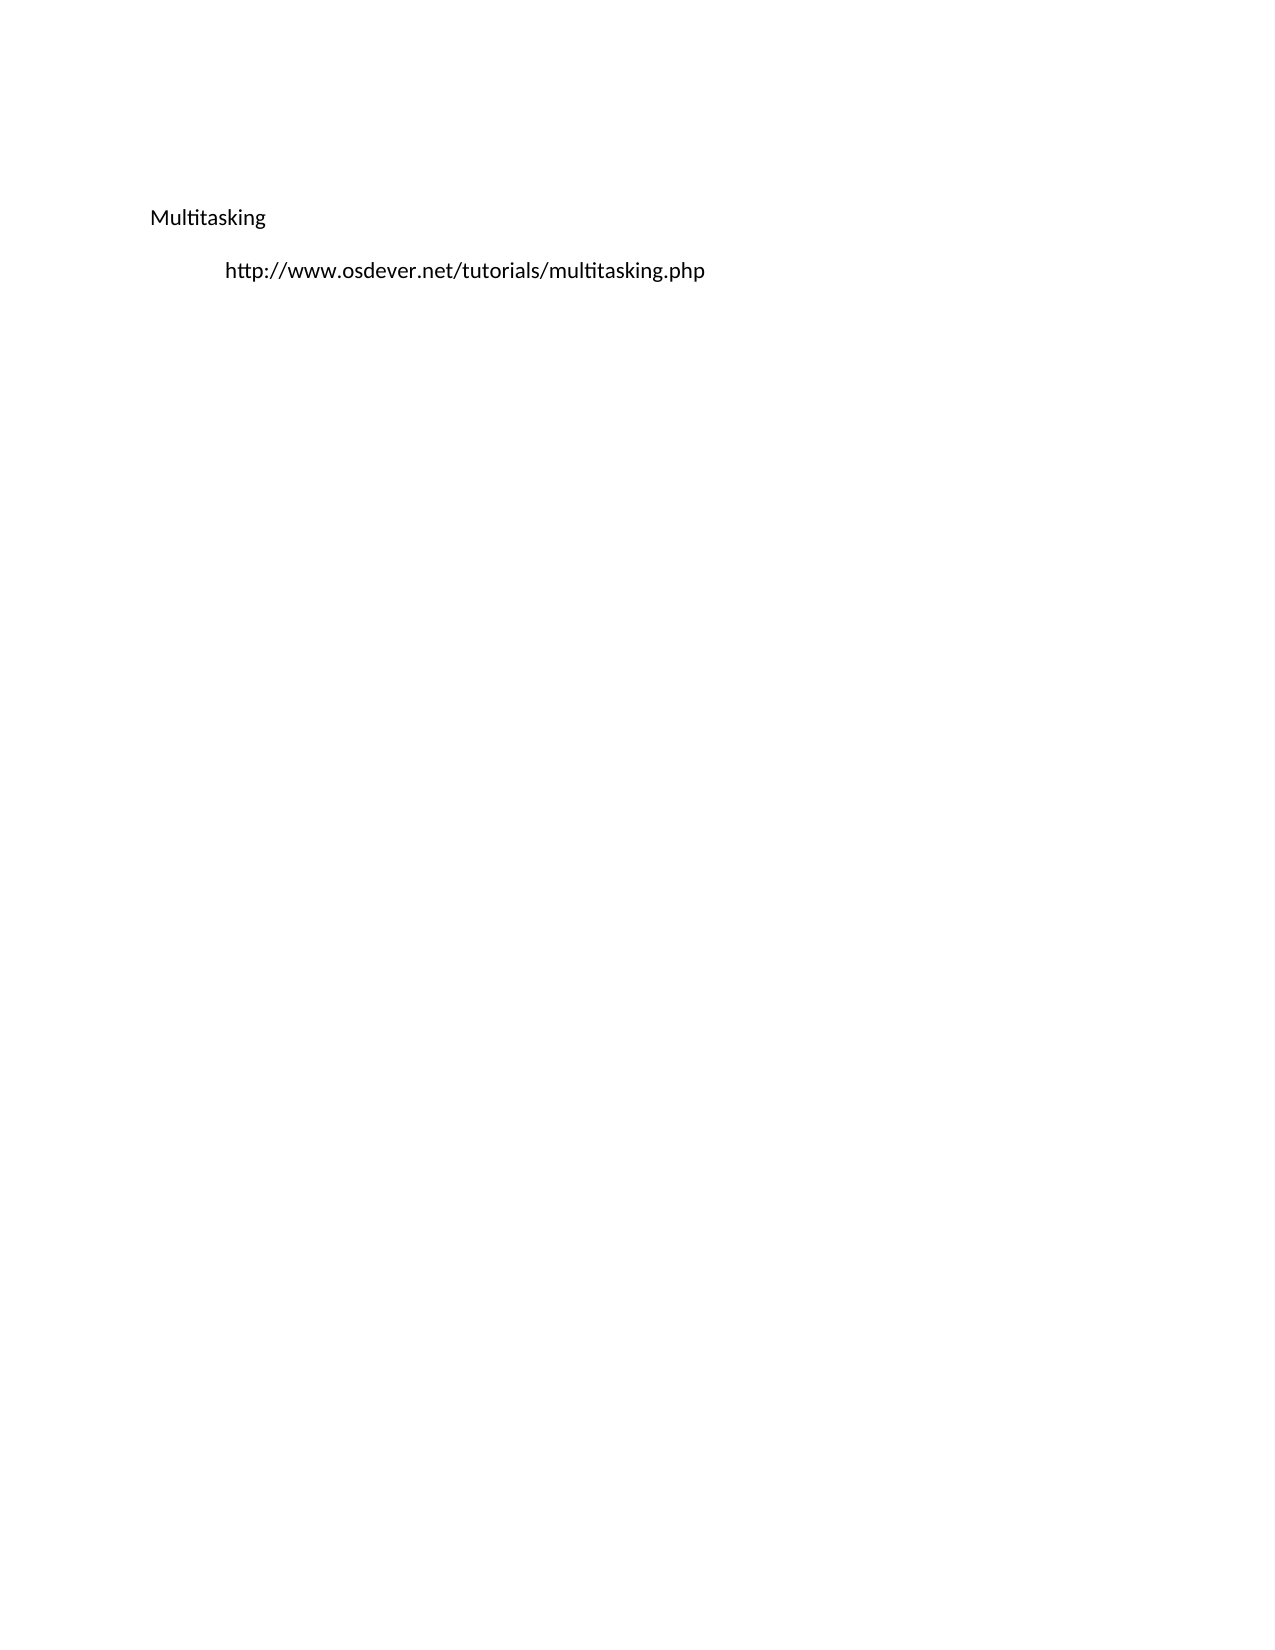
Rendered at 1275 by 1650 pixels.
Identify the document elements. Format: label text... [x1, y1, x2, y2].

text Multitasking [150, 203, 1125, 231]
text http://www.osdever.net/tutorials/multitasking.php [150, 256, 1125, 284]
